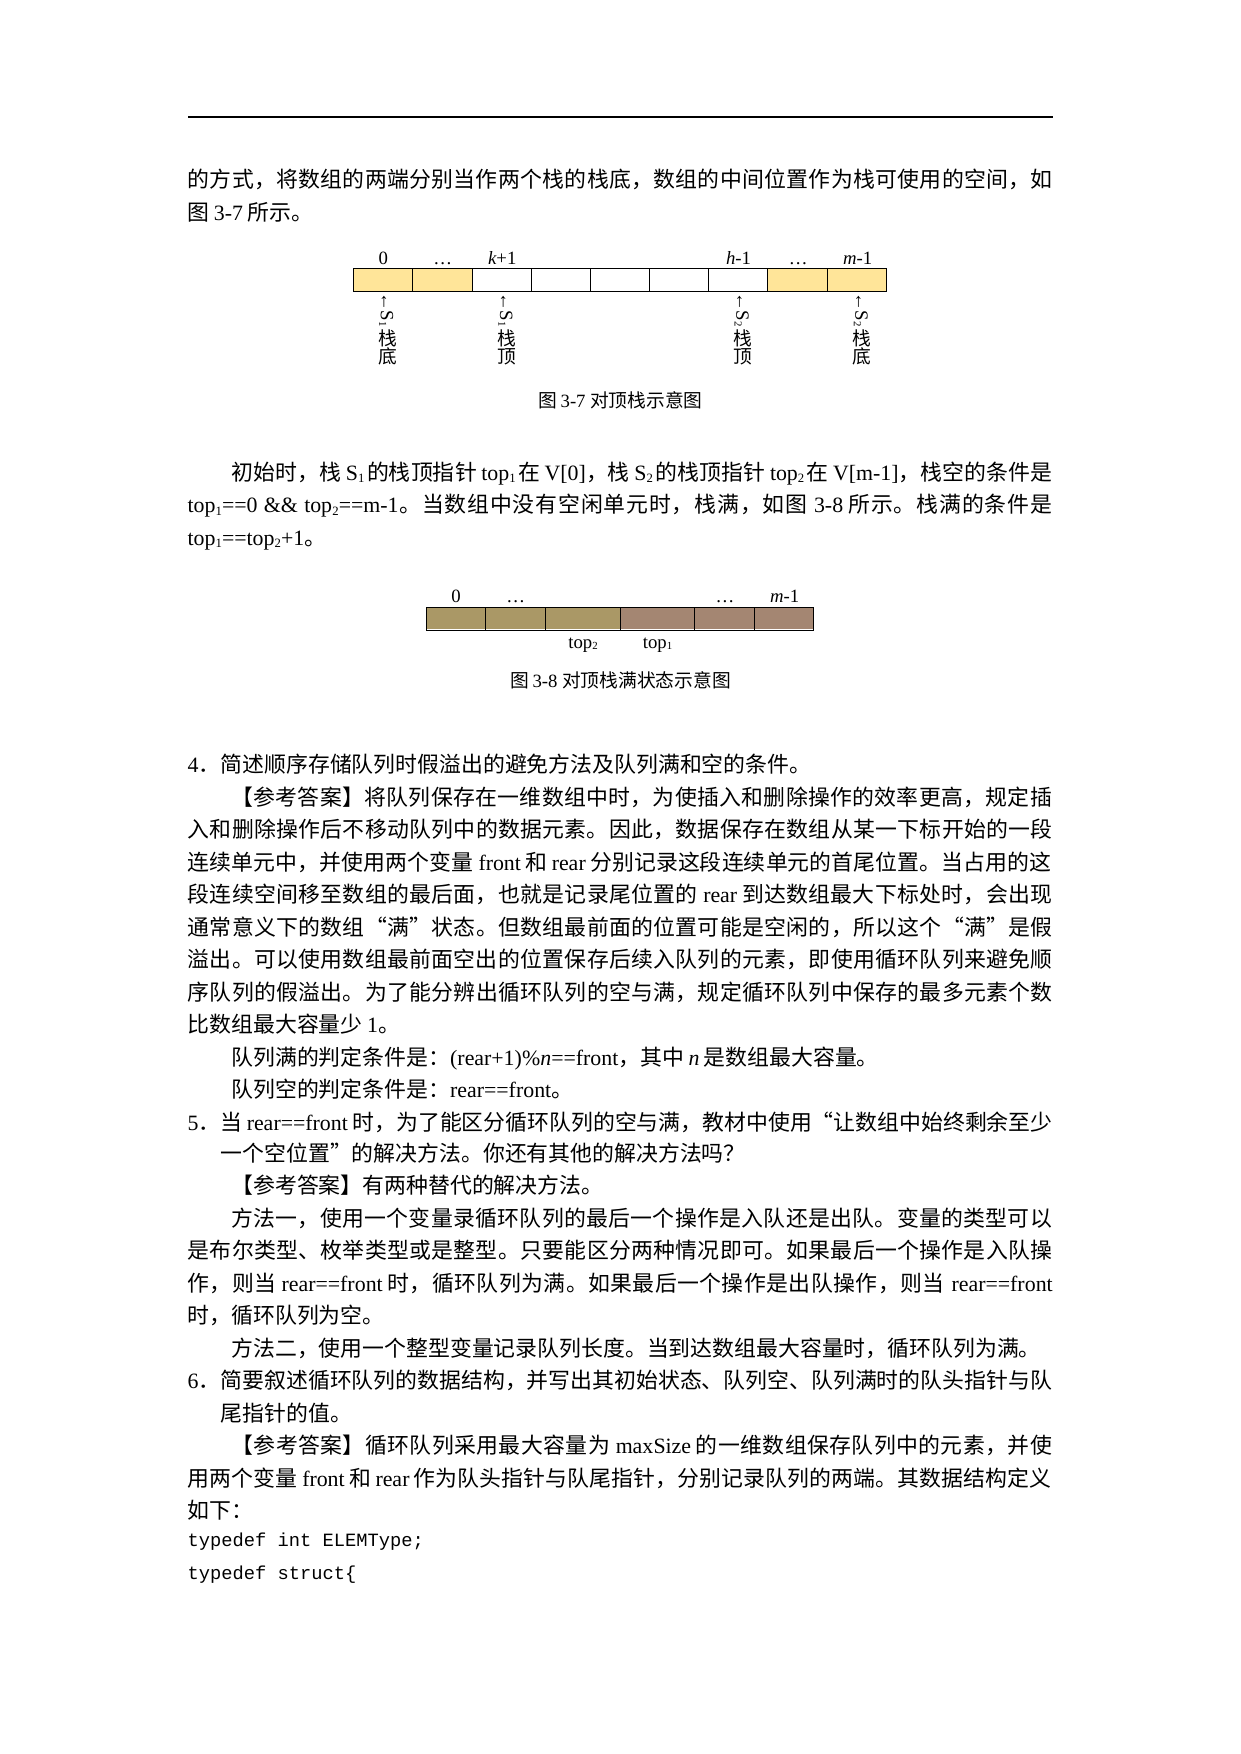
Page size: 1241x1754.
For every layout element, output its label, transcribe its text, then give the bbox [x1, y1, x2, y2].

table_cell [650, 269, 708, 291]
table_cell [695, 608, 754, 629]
text 初始时，栈S1的栈顶指针top1在V[0]，栈S2的栈顶指针top2在V[m-1]，栈空的条件是top1==0 && top2==m-1。当数组中没有空闲单元时，栈满，如图3-8所示。栈满的条件是top1==top2+1。 [187, 454, 1053, 552]
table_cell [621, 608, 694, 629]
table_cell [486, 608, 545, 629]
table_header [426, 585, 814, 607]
text typedef struct{ [187, 1558, 1053, 1590]
text 方法一，使用一个变量录循环队列的最后一个操作是入队还是出队。变量的类型可以是布尔类型、枚举类型或是整型。只要能区分两种情况即可。如果最后一个操作是入队操作，则当rear==front时，循环队列为满。如果最后一个操作是出队操作，则当rear==front时，循环队列为空。 [187, 1200, 1053, 1330]
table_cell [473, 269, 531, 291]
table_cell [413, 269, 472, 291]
text 6．简要叙述循环队列的数据结构，并写出其初始状态、队列空、队列满时的队头指针与队尾指针的值。 [187, 1363, 1053, 1428]
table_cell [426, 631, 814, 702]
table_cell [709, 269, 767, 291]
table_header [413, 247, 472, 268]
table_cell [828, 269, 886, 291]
text 队列空的判定条件是：rear==front。 [187, 1072, 1053, 1104]
text 【参考答案】循环队列采用最大容量为maxSize的一维数组保存队列中的元素，并使用两个变量front和rear作为队头指针与队尾指针，分别记录队列的两端。其数据结构定义如下： [187, 1428, 1053, 1525]
text typedef int ELEMType; [187, 1525, 1053, 1558]
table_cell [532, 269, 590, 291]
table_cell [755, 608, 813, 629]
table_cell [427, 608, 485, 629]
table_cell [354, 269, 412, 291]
text 队列满的判定条件是：(rear+1)%n==front，其中n是数组最大容量。 [187, 1039, 1053, 1072]
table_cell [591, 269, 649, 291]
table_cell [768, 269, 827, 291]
text 4．简述顺序存储队列时假溢出的避免方法及队列满和空的条件。 [187, 747, 1053, 779]
text 5．当rear==front时，为了能区分循环队列的空与满，教材中使用“让数组中始终剩余至少一个空位置”的解决方法。你还有其他的解决方法吗？ [187, 1104, 1053, 1168]
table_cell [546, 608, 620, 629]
text 方法二，使用一个整型变量记录队列长度。当到达数组最大容量时，循环队列为满。 [187, 1330, 1053, 1363]
text 【参考答案】有两种替代的解决方法。 [187, 1168, 1053, 1200]
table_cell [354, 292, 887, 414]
text 【参考答案】将队列保存在一维数组中时，为使插入和删除操作的效率更高，规定插入和删除操作后不移动队列中的数据元素。因此，数据保存在数组从某一下标开始的一段连续单元中，并使用两个变量front和rear分别记录这段连续单元的首尾位置。当占用的这段连续空间移至数组的最后面，也就是记录尾位置的rear到达数组最大下标处时，会出现通常意义下的数组“满”状态。但数组最前面的位置可能是空闲的，所以这个“满”是假溢出。可以使用数组最前面空出的位置保存后续入队列的元素，即使用循环队列来避免顺序队列的假溢出。为了能分辨出循环队列的空与满，规定循环队列中保存的最多元素个数比数组最大容量少1。 [187, 779, 1053, 1039]
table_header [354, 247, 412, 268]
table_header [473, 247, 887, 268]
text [187, 162, 1053, 227]
